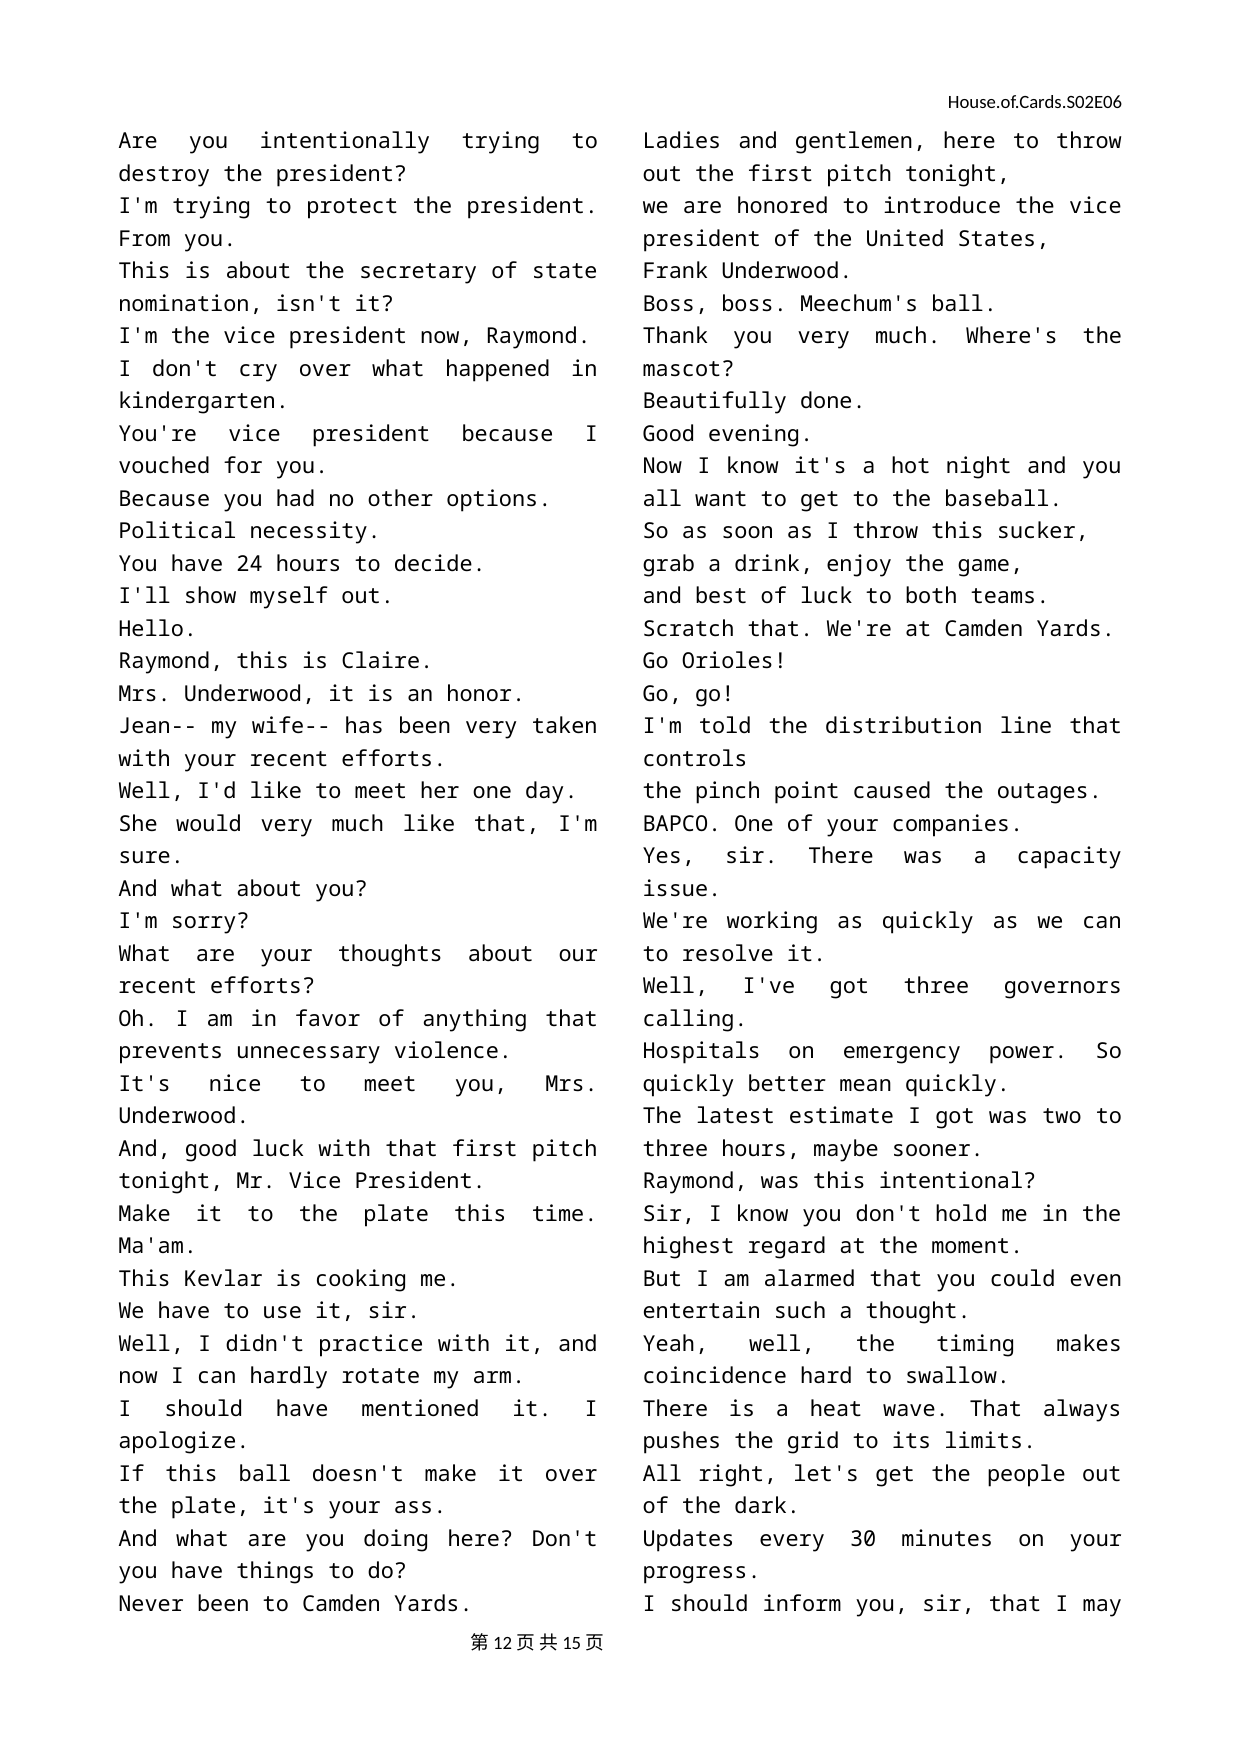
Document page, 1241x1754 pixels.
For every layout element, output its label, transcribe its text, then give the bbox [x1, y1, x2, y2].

text So as soon as I throw this sucker, [642, 514, 1122, 547]
text Well, I'd like to meet her one day. [118, 774, 598, 807]
text There is a heat wave. That always pushes the grid to its limits. [642, 1392, 1122, 1457]
text Good evening. [642, 417, 1122, 449]
text Hospitals on emergency power. So quickly better mean quickly. [642, 1034, 1122, 1099]
text If this ball doesn't make it over the plate, it's your ass. [118, 1457, 598, 1522]
text Now I know it's a hot night and you all want to get to the baseball. [642, 449, 1122, 514]
text Well, I've got three governors calling. [642, 969, 1122, 1034]
text Sir, I know you don't hold me in the highest regard at the moment. [642, 1197, 1122, 1262]
text and best of luck to both teams. [642, 579, 1122, 612]
text I'll show myself out. [118, 579, 598, 612]
text Boss, boss. Meechum's ball. [642, 287, 1122, 319]
text Well, I didn't practice with it, and now I can hardly rotate my arm. [118, 1327, 598, 1392]
text The latest estimate I got was two to three hours, maybe sooner. [642, 1099, 1122, 1164]
text BAPCO. One of your companies. [642, 807, 1122, 839]
text Because you had no other options. [118, 482, 598, 514]
text Updates every 30 minutes on your progress. [642, 1522, 1122, 1587]
text Beautifully done. [642, 384, 1122, 417]
text But I am alarmed that you could even entertain such a thought. [642, 1262, 1122, 1327]
text I don't cry over what happened in kindergarten. [118, 352, 598, 417]
text I should inform you, sir, that I may need to take [642, 1587, 1122, 1619]
text And, good luck with that first pitch tonight, Mr. Vice President. [118, 1132, 598, 1197]
text Go Orioles! [642, 644, 1122, 677]
text Go, go! [642, 677, 1122, 709]
text Never been to Camden Yards. [118, 1587, 598, 1619]
text I'm sorry? [118, 904, 598, 937]
text Scratch that. We're at Camden Yards. [642, 612, 1122, 644]
text I'm told the distribution line that controls [642, 709, 1122, 774]
text Yeah, well, the timing makes coincidence hard to swallow. [642, 1327, 1122, 1392]
text I'm the vice president now, Raymond. [118, 319, 598, 352]
text Make it to the plate this time. Ma'am. [118, 1197, 598, 1262]
text we are honored to introduce the vice president of the United States, [642, 189, 1122, 254]
text Ladies and gentlemen, here to throw out the first pitch tonight, [642, 124, 1122, 189]
text Raymond, this is Claire. [118, 644, 598, 677]
text I'm trying to protect the president. From you. [118, 189, 598, 254]
text We have to use it, sir. [118, 1294, 598, 1327]
text Hello. [118, 612, 598, 644]
text Oh. I am in favor of anything that prevents unnecessary violence. [118, 1002, 598, 1067]
text Political necessity. [118, 514, 598, 547]
text It's nice to meet you, Mrs. Underwood. [118, 1067, 598, 1132]
text This is about the secretary of state nomination, isn't it? [118, 254, 598, 319]
text Yes, sir. There was a capacity issue. [642, 839, 1122, 904]
text Are you intentionally trying to destroy the president? [118, 124, 598, 189]
text What are your thoughts about our recent efforts? [118, 937, 598, 1002]
text You have 24 hours to decide. [118, 547, 598, 579]
text Frank Underwood. [642, 254, 1122, 287]
text the pinch point caused the outages. [642, 774, 1122, 807]
text You're vice president because I vouched for you. [118, 417, 598, 482]
text She would very much like that, I'm sure. [118, 807, 598, 872]
text And what about you? [118, 872, 598, 904]
text Jean-- my wife-- has been very taken with your recent efforts. [118, 709, 598, 774]
text grab a drink, enjoy the game, [642, 547, 1122, 579]
text Thank you very much. Where's the mascot? [642, 319, 1122, 384]
text And what are you doing here? Don't you have things to do? [118, 1522, 598, 1587]
text Raymond, was this intentional? [642, 1164, 1122, 1197]
text Mrs. Underwood, it is an honor. [118, 677, 598, 709]
text We're working as quickly as we can to resolve it. [642, 904, 1122, 969]
text All right, let's get the people out of the dark. [642, 1457, 1122, 1522]
text This Kevlar is cooking me. [118, 1262, 598, 1294]
text I should have mentioned it. I apologize. [118, 1392, 598, 1457]
